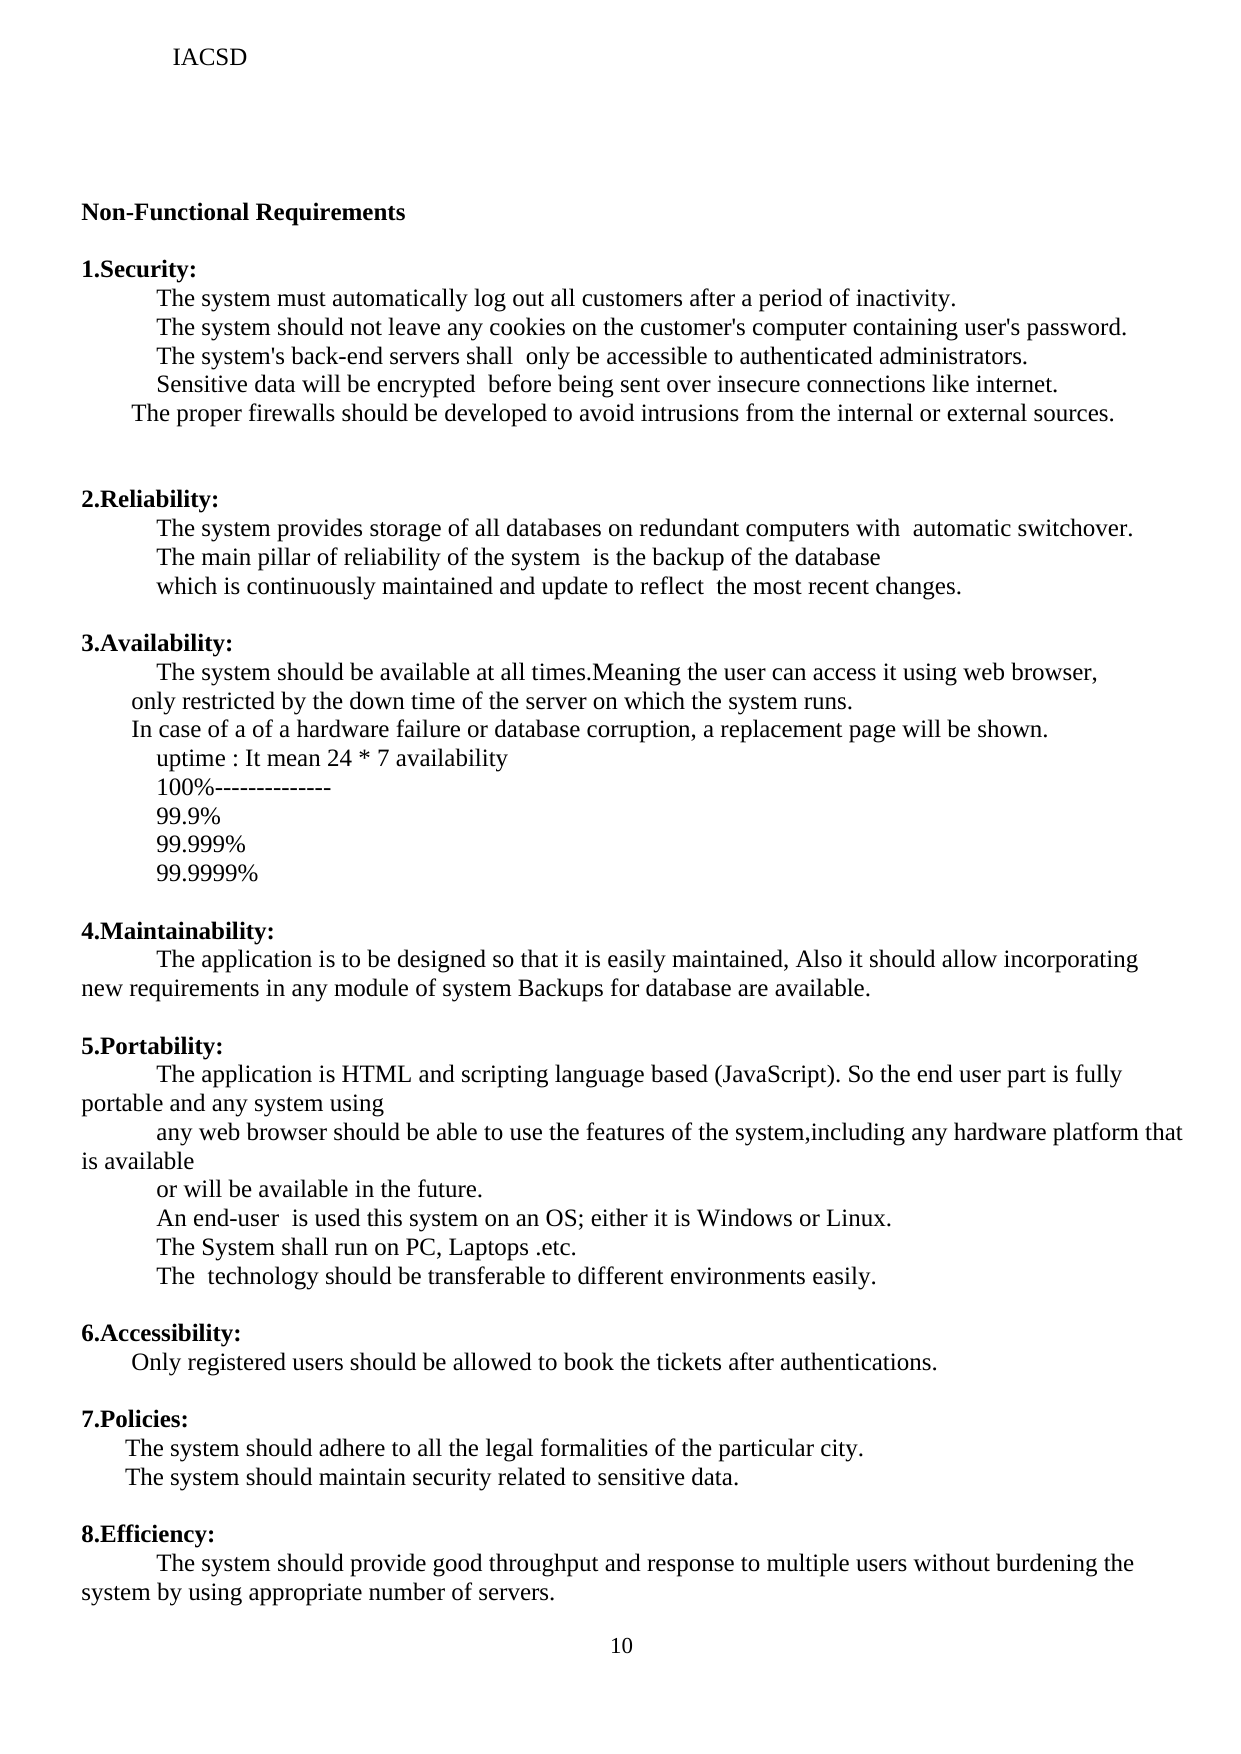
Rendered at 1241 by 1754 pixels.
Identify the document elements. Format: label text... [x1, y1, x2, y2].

text 100%-------------- [81, 772, 1186, 801]
text In case of a of a hardware failure or database corruption, a replacement page will be shown. [81, 714, 1186, 743]
text 1.Security: [81, 254, 1186, 283]
text 4.Maintainability: [81, 916, 1186, 944]
text The system must automatically log out all customers after a period of inactivity. [81, 283, 1186, 312]
text The system should not leave any cookies on the customer's computer containing user's password. [81, 312, 1186, 341]
text The system should maintain security related to sensitive data. [81, 1462, 1186, 1491]
text The system's back-end servers shall only be accessible to authenticated administrators. [81, 341, 1186, 369]
text only restricted by the down time of the server on which the system runs. [81, 686, 1186, 714]
text An end-user is used this system on an OS; either it is Windows or Linux. [81, 1203, 1186, 1232]
text 99.9% [81, 801, 1186, 829]
text The application is HTML and scripting language based (JavaScript). So the end user part is fully portable and any system using [81, 1059, 1186, 1117]
text The main pillar of reliability of the system is the backup of the database [81, 542, 1186, 571]
text The System shall run on PC, Laptops .etc. [81, 1232, 1186, 1261]
text 5.Portability: [81, 1031, 1186, 1059]
text The system should adhere to all the legal formalities of the particular city. [81, 1433, 1186, 1462]
text The system should be available at all times.Meaning the user can access it using web browser, [81, 657, 1186, 686]
text The system should provide good throughput and response to multiple users without burdening the system by using appropriate number of servers. [81, 1548, 1186, 1606]
text Non-Functional Requirements [81, 197, 1186, 226]
text 99.999% [81, 829, 1186, 858]
text The system provides storage of all databases on redundant computers with automatic switchover. [81, 513, 1186, 542]
text 2.Reliability: [81, 484, 1186, 513]
text 8.Efficiency: [81, 1519, 1186, 1548]
text 7.Policies: [81, 1404, 1186, 1433]
text which is continuously maintained and update to reflect the most recent changes. [81, 571, 1186, 599]
text Sensitive data will be encrypted before being sent over insecure connections like internet. [81, 369, 1186, 398]
text Only registered users should be allowed to book the tickets after authentications. [81, 1347, 1186, 1376]
text The proper firewalls should be developed to avoid intrusions from the internal or external sources. [81, 398, 1186, 427]
text or will be available in the future. [81, 1174, 1186, 1203]
text 99.9999% [81, 858, 1186, 887]
text The technology should be transferable to different environments easily. [81, 1261, 1186, 1289]
text 6.Accessibility: [81, 1318, 1186, 1347]
text uptime : It mean 24 * 7 availability [81, 743, 1186, 772]
text 3.Availability: [81, 628, 1186, 657]
text The application is to be designed so that it is easily maintained, Also it should allow incorporating new requirements in any module of system Backups for database are available. [81, 944, 1186, 1002]
text any web browser should be able to use the features of the system,including any hardware platform that is available [81, 1117, 1186, 1174]
